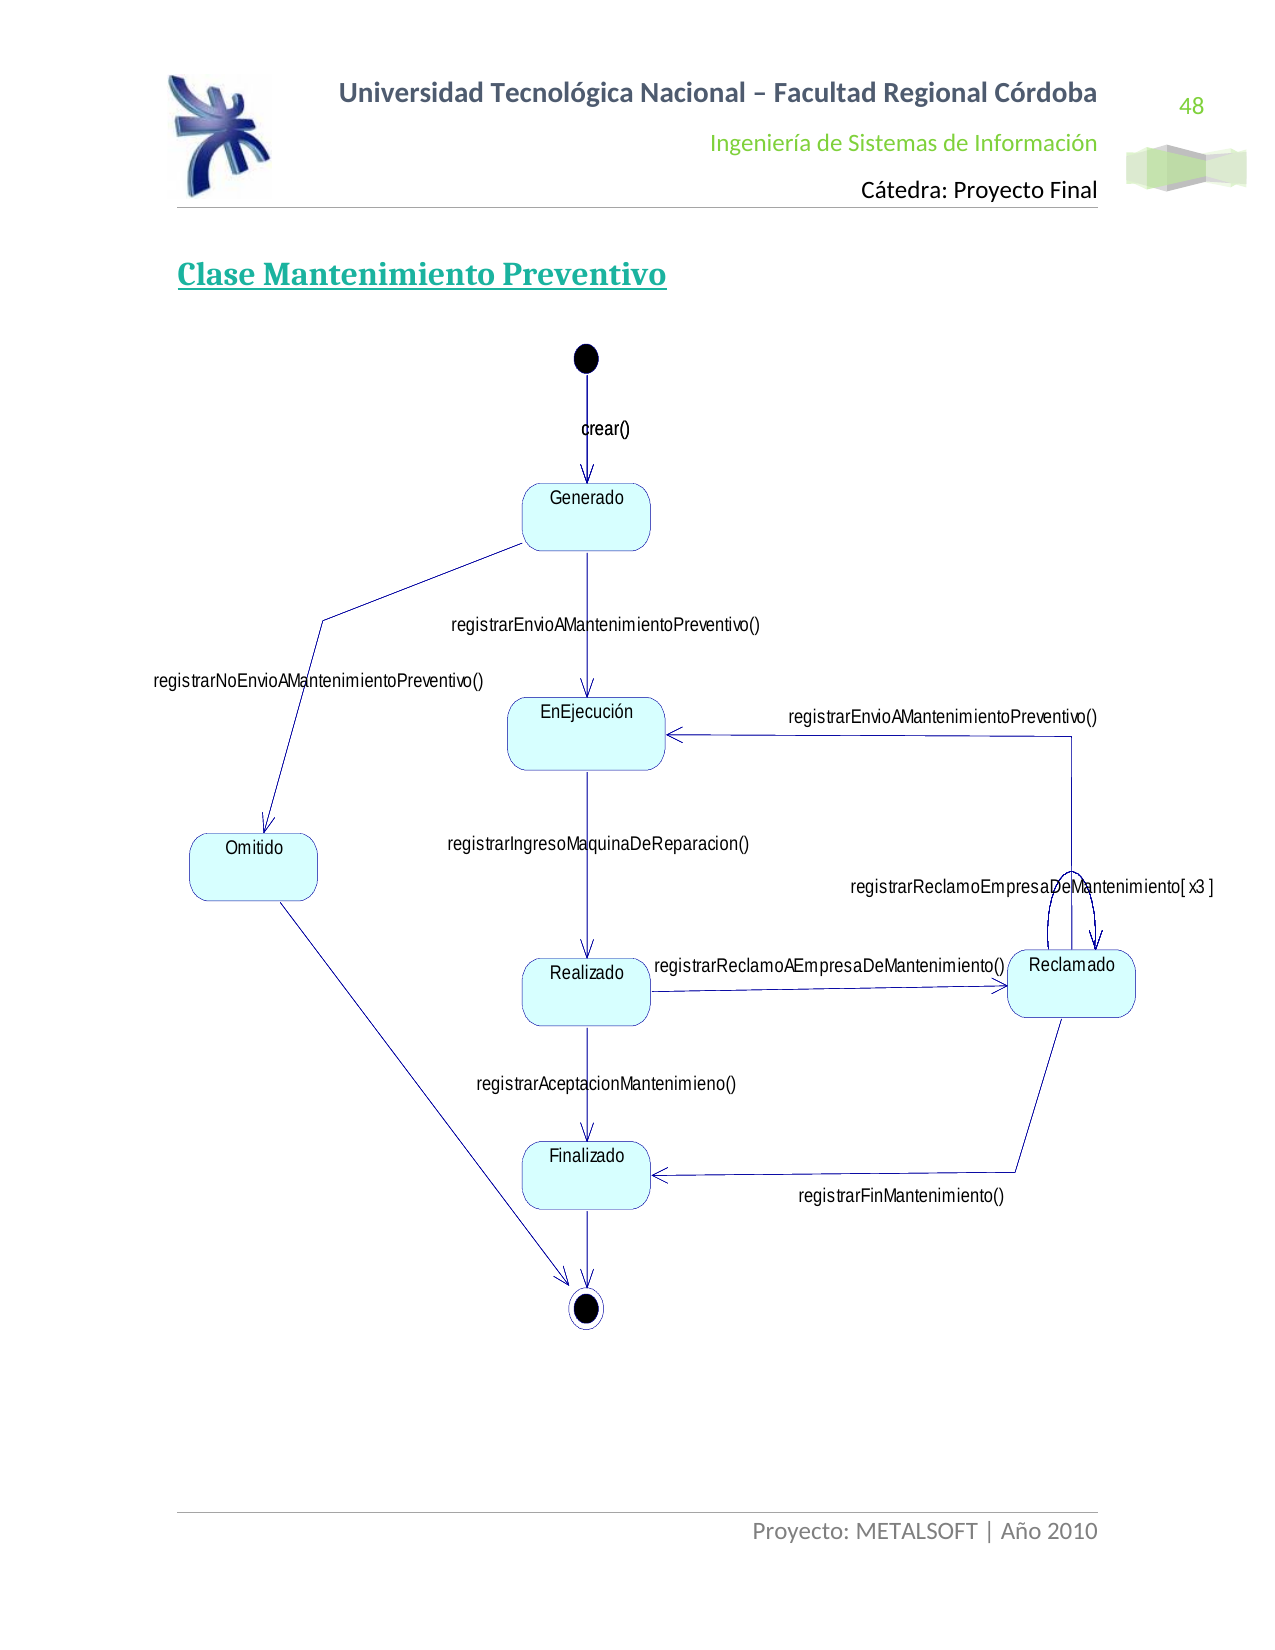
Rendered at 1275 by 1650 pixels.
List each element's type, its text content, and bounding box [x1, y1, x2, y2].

picture [167, 74, 272, 199]
text Clase Mantenimiento Preventivo [177, 256, 1098, 294]
